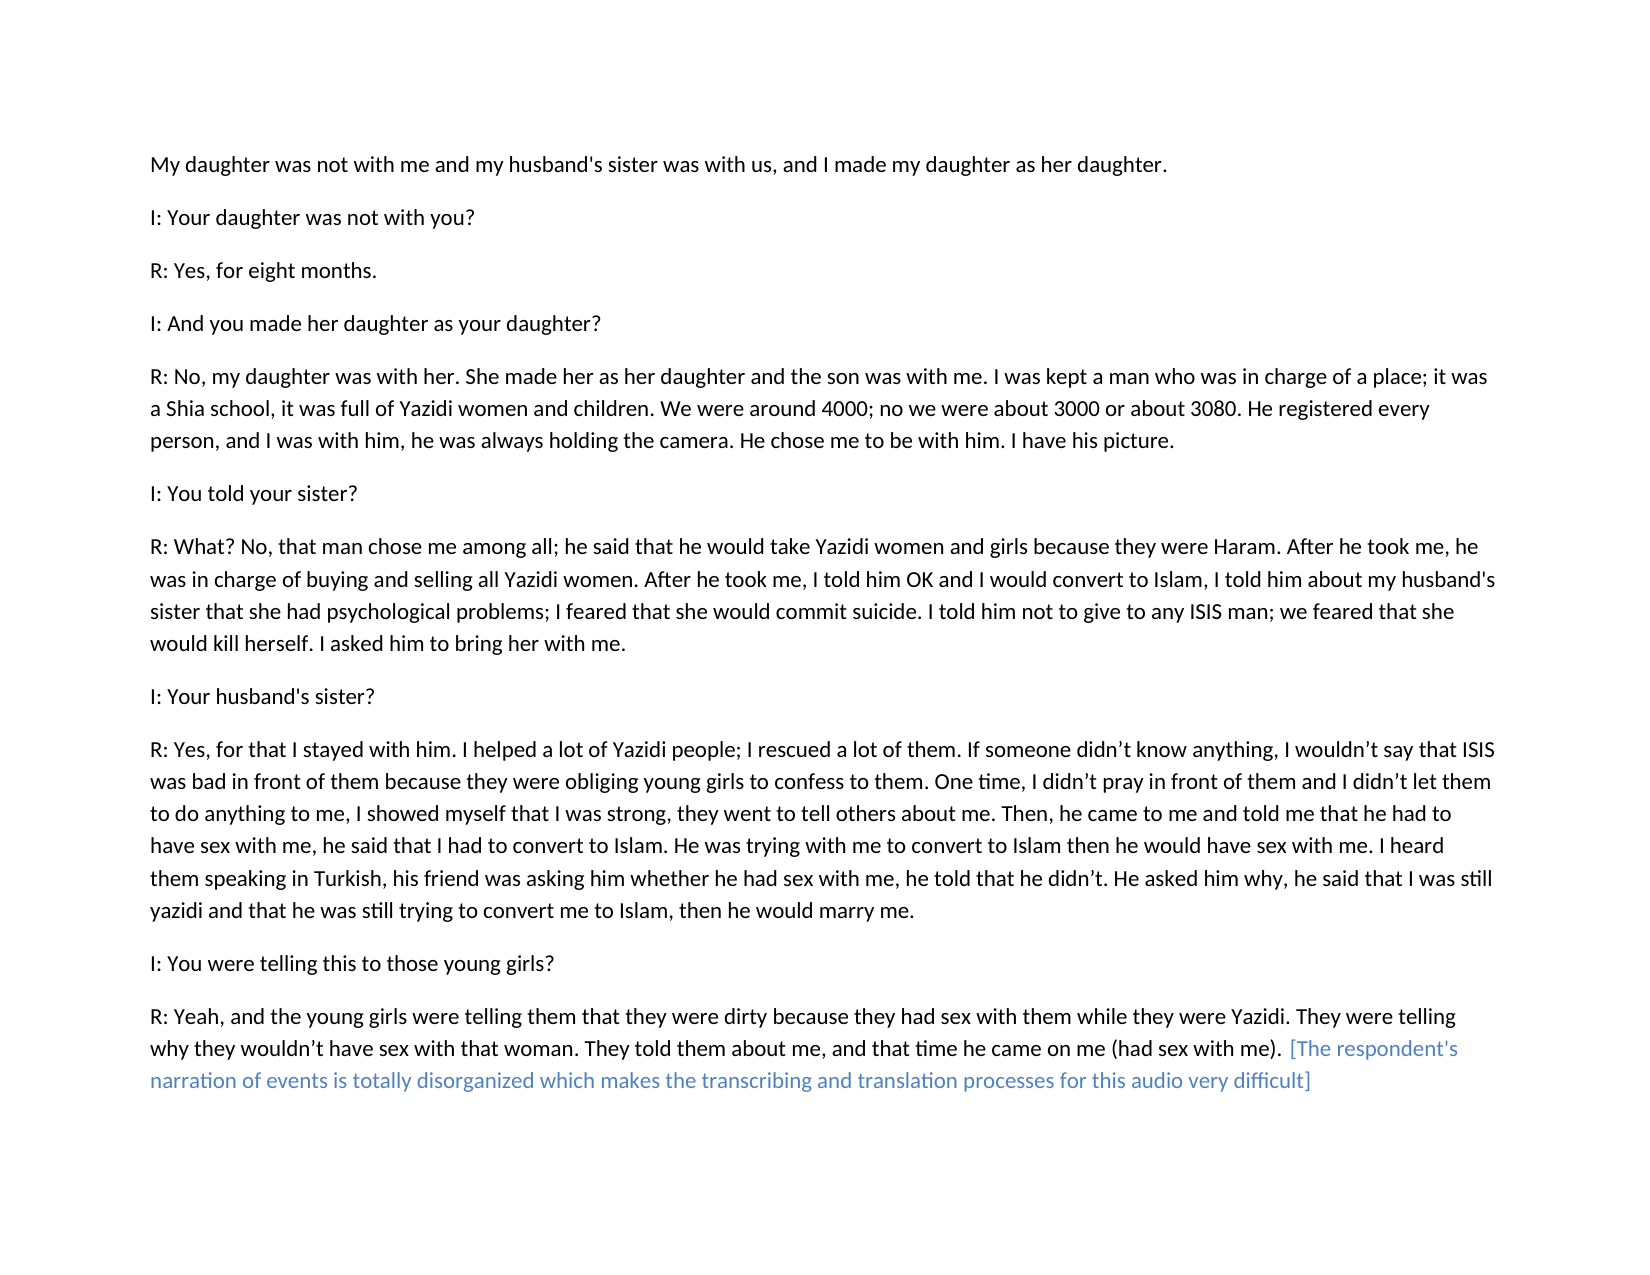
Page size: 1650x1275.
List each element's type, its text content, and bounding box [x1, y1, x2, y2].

text I: And you made her daughter as your daughter? [150, 309, 1500, 337]
text I: You told your sister? [150, 479, 1500, 507]
text I: Your husband's sister? [150, 682, 1500, 710]
text R: What? No, that man chose me among all; he said that he would take Yazidi women and girls because they were Haram. After he took me, he was in charge of buying and selling all Yazidi women. After he took me, I told him OK and I would convert to Islam, I told him about my husband's sister that she had psychological problems; I feared that she would commit suicide. I told him not to give to any ISIS man; we feared that she would kill herself. I asked him to bring her with me. [150, 532, 1500, 657]
text R: No, my daughter was with her. She made her as her daughter and the son was with me. I was kept a man who was in charge of a place; it was a Shia school, it was full of Yazidi women and children. We were around 4000; no we were about 3000 or about 3080. He registered every person, and I was with him, he was always holding the camera. He chose me to be with him. I have his picture. [150, 362, 1500, 454]
text R: Yes, for that I stayed with him. I helped a lot of Yazidi people; I rescued a lot of them. If someone didn’t know anything, I wouldn’t say that ISIS was bad in front of them because they were obliging young girls to confess to them. One time, I didn’t pray in front of them and I didn’t let them to do anything to me, I showed myself that I was strong, they went to tell others about me. Then, he came to me and told me that he had to have sex with me, he said that I had to convert to Islam. He was trying with me to convert to Islam then he would have sex with me. I heard them speaking in Turkish, his friend was asking him whether he had sex with me, he told that he didn’t. He asked him why, he said that I was still yazidi and that he was still trying to convert me to Islam, then he would marry me. [150, 735, 1500, 924]
text My daughter was not with me and my husband's sister was with us, and I made my daughter as her daughter. [150, 150, 1500, 178]
text I: You were telling this to those young girls? [150, 949, 1500, 977]
text R: Yeah, and the young girls were telling them that they were dirty because they had sex with them while they were Yazidi. They were telling why they wouldn’t have sex with that woman. They told them about me, and that time he came on me (had sex with me). [The respondent's narration of events is totally disorganized which makes the transcribing and translation processes for this audio very difficult] [150, 1002, 1500, 1094]
text R: Yes, for eight months. [150, 256, 1500, 284]
text I: Your daughter was not with you? [150, 203, 1500, 231]
